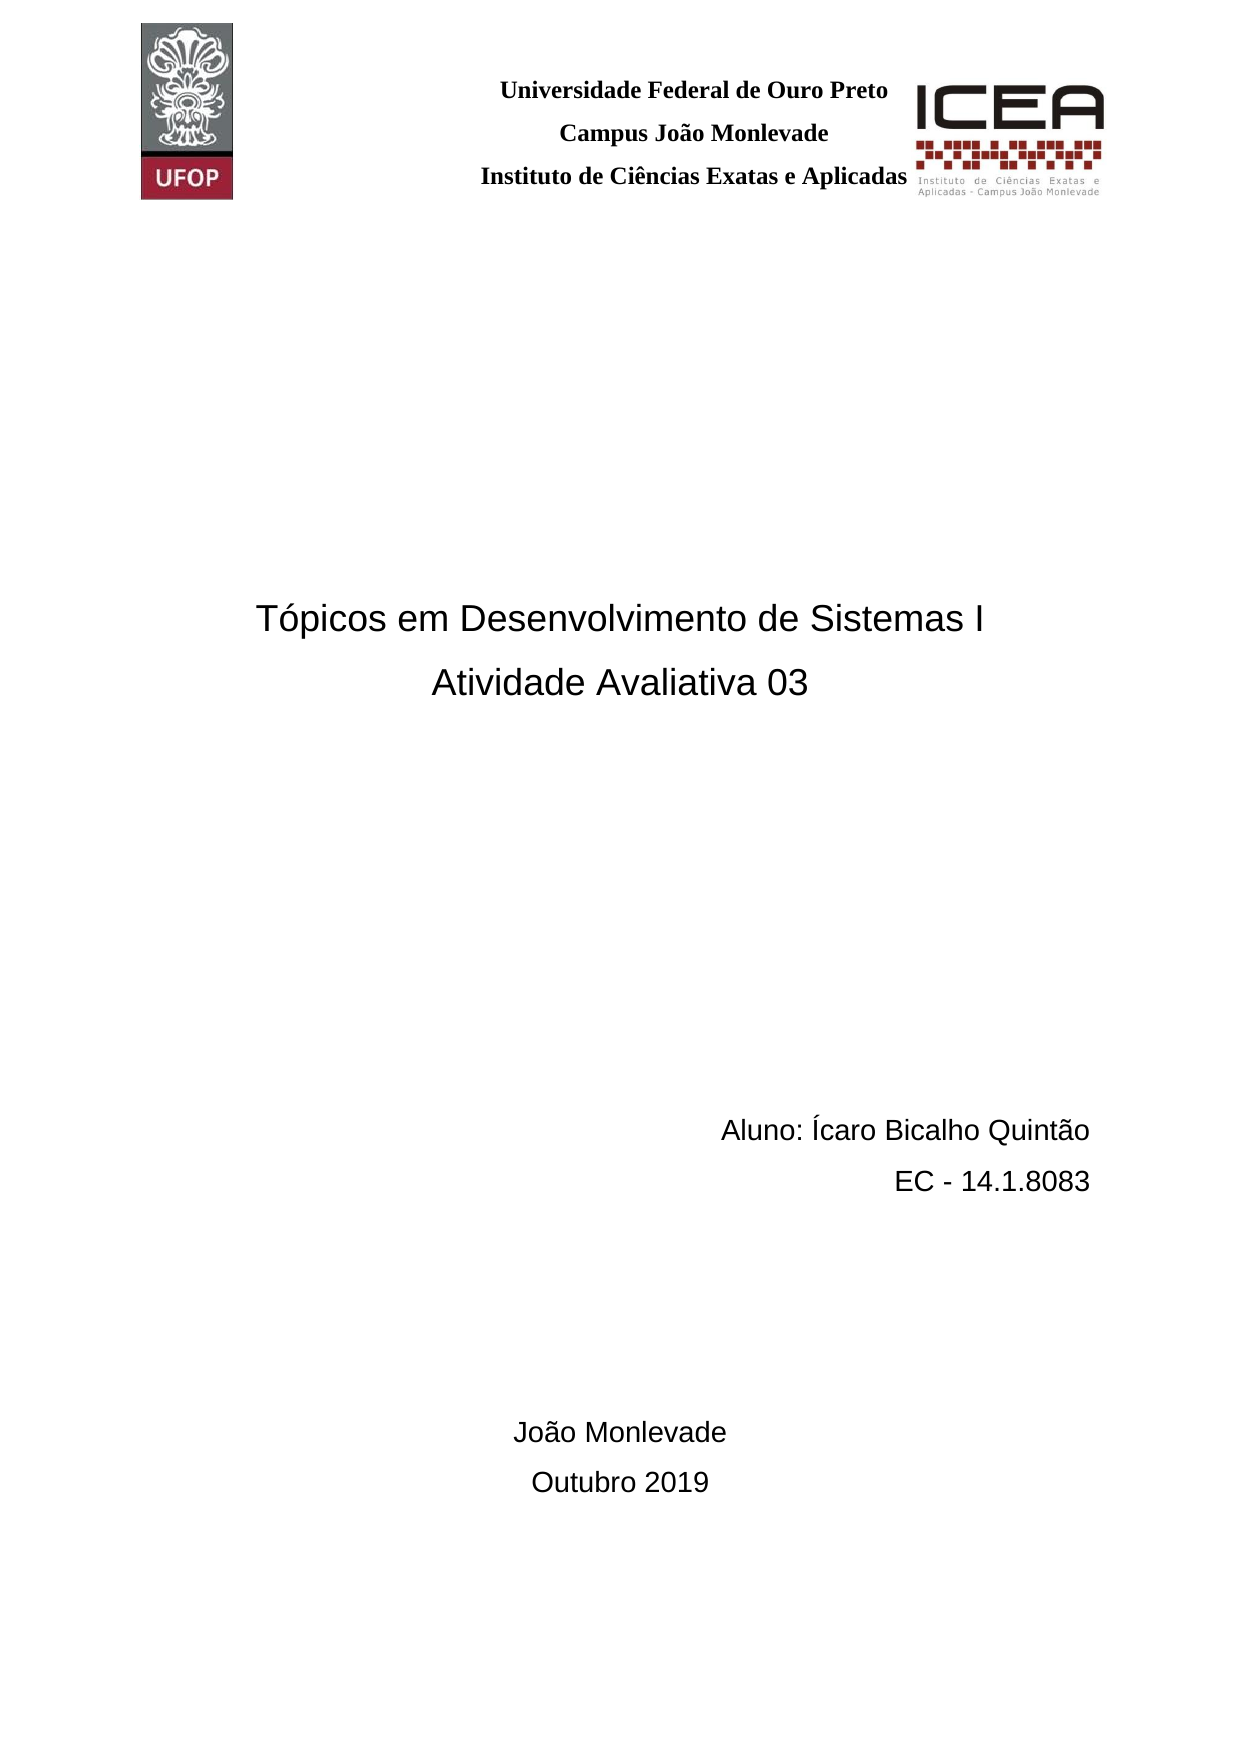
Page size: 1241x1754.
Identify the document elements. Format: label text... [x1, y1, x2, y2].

picture [911, 78, 1108, 200]
text Aluno: Ícaro Bicalho Quintão [150, 1113, 1090, 1147]
picture [139, 23, 235, 200]
text Tópicos em Desenvolvimento de Sistemas I [150, 596, 1090, 639]
text Atividade Avaliativa 03 [150, 661, 1090, 704]
text Outubro 2019 [150, 1466, 1090, 1499]
text EC - 14.1.8083 [150, 1164, 1090, 1197]
text João Monlevade [150, 1415, 1090, 1449]
